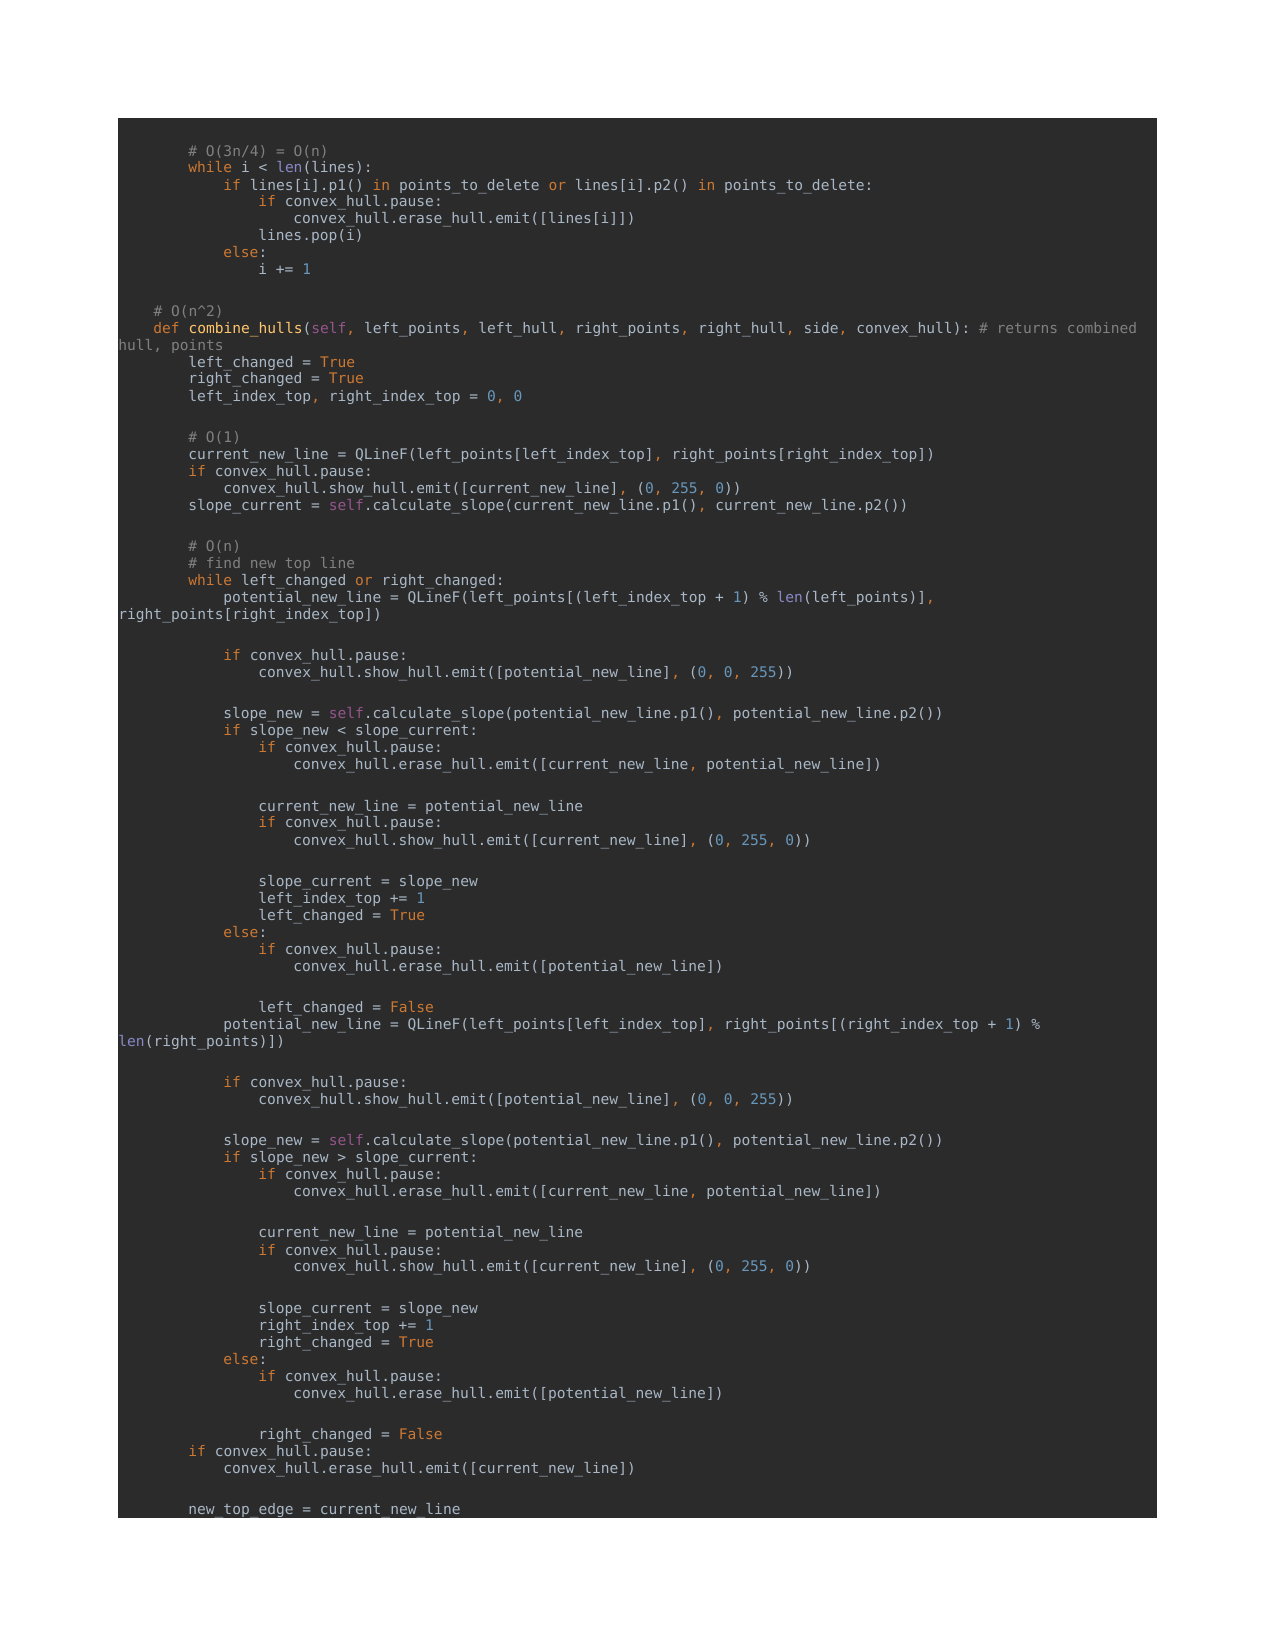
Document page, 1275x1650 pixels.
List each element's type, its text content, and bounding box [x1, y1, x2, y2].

text while i < len(lines): [118, 159, 1157, 176]
text convex_hull.show_hull.emit([current_new_line], (0, 255, 0)) [118, 1258, 1157, 1275]
text left_index_top, right_index_top = 0, 0 [118, 387, 1157, 404]
text def combine_hulls(self, left_points, left_hull, right_points, right_hull, side, convex_hull): # returns combined hull, points [118, 319, 1157, 353]
text if convex_hull.pause: [118, 1367, 1157, 1384]
text while left_changed or right_changed: [118, 572, 1157, 589]
text current_new_line = potential_new_line [118, 1224, 1157, 1241]
text right_index_top += 1 [118, 1317, 1157, 1333]
text convex_hull.erase_hull.emit([current_new_line, potential_new_line]) [118, 756, 1157, 773]
text # O(1) [118, 429, 1157, 446]
text convex_hull.erase_hull.emit([potential_new_line]) [118, 957, 1157, 974]
text left_changed = True [118, 353, 1157, 370]
text right_changed = True [118, 370, 1157, 387]
text else: [118, 244, 1157, 261]
text convex_hull.show_hull.emit([potential_new_line], (0, 0, 255)) [118, 664, 1157, 681]
text left_index_top += 1 [118, 889, 1157, 907]
text slope_current = self.calculate_slope(current_new_line.p1(), current_new_line.p2()) [118, 497, 1157, 513]
text # O(n^2) [118, 302, 1157, 319]
text else: [118, 923, 1157, 941]
text potential_new_line = QLineF(left_points[left_index_top], right_points[(right_index_top + 1) % len(right_points)]) [118, 1016, 1157, 1050]
text if convex_hull.pause: [118, 193, 1157, 210]
text new_top_edge = current_new_line [118, 1501, 1157, 1518]
text if slope_new < slope_current: [118, 722, 1157, 739]
text left_changed = False [118, 999, 1157, 1016]
text convex_hull.erase_hull.emit([lines[i]]) [118, 210, 1157, 227]
text if convex_hull.pause: [118, 1166, 1157, 1183]
text current_new_line = QLineF(left_points[left_index_top], right_points[right_index_top]) [118, 446, 1157, 463]
text right_changed = True [118, 1333, 1157, 1351]
text # O(n) [118, 538, 1157, 555]
text potential_new_line = QLineF(left_points[(left_index_top + 1) % len(left_points)], right_points[right_index_top]) [118, 589, 1157, 623]
text if convex_hull.pause: [118, 1074, 1157, 1091]
text # O(3n/4) = O(n) [118, 142, 1157, 159]
text # find new top line [118, 555, 1157, 572]
text else: [118, 1351, 1157, 1367]
text if convex_hull.pause: [118, 463, 1157, 479]
text convex_hull.erase_hull.emit([current_new_line]) [118, 1460, 1157, 1477]
text if convex_hull.pause: [118, 814, 1157, 831]
text if slope_new > slope_current: [118, 1149, 1157, 1166]
text if convex_hull.pause: [118, 739, 1157, 756]
text convex_hull.erase_hull.emit([current_new_line, potential_new_line]) [118, 1183, 1157, 1200]
text convex_hull.erase_hull.emit([potential_new_line]) [118, 1384, 1157, 1401]
text if convex_hull.pause: [118, 1241, 1157, 1258]
text slope_current = slope_new [118, 873, 1157, 889]
text left_changed = True [118, 907, 1157, 923]
text current_new_line = potential_new_line [118, 797, 1157, 814]
text convex_hull.show_hull.emit([potential_new_line], (0, 0, 255)) [118, 1091, 1157, 1108]
text i += 1 [118, 261, 1157, 278]
text convex_hull.show_hull.emit([current_new_line], (0, 255, 0)) [118, 831, 1157, 848]
text slope_current = slope_new [118, 1299, 1157, 1317]
text if lines[i].p1() in points_to_delete or lines[i].p2() in points_to_delete: [118, 176, 1157, 193]
text if convex_hull.pause: [118, 941, 1157, 957]
text lines.pop(i) [118, 227, 1157, 244]
text slope_new = self.calculate_slope(potential_new_line.p1(), potential_new_line.p2()) [118, 705, 1157, 722]
text right_changed = False [118, 1426, 1157, 1443]
text if convex_hull.pause: [118, 647, 1157, 664]
text if convex_hull.pause: [118, 1443, 1157, 1460]
text slope_new = self.calculate_slope(potential_new_line.p1(), potential_new_line.p2()) [118, 1132, 1157, 1149]
text convex_hull.show_hull.emit([current_new_line], (0, 255, 0)) [118, 479, 1157, 497]
